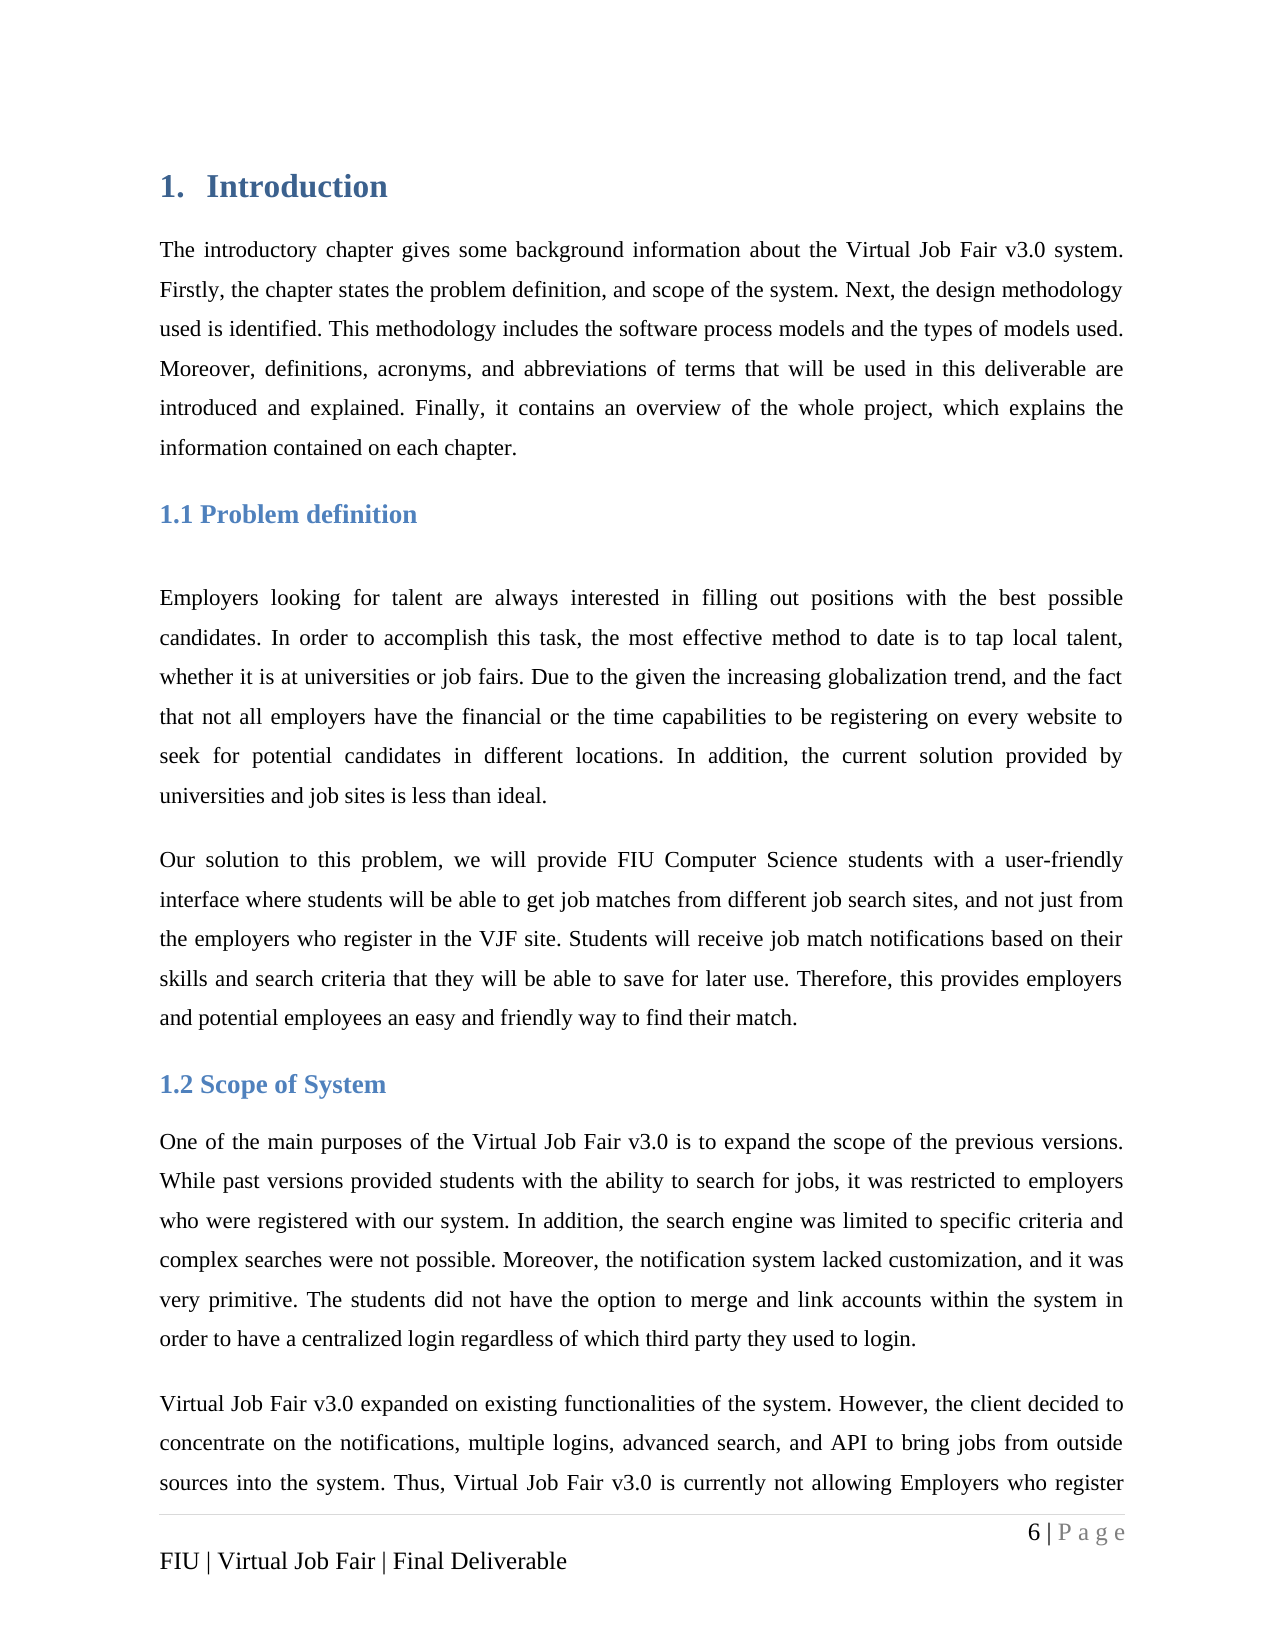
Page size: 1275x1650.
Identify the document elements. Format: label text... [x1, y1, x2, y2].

text One of the main purposes of the Virtual Job Fair v3.0 is to expand the scope of the previous versions. While past versions provided students with the ability to search for jobs, it was restricted to employers who were registered with our system. In addition, the search engine was limited to specific criteria and complex searches were not possible. Moreover, the notification system lacked customization, and it was very primitive. The students did not have the option to merge and link accounts within the system in order to have a centralized login regardless of which third party they used to login. [159, 1128, 1125, 1352]
subtitle Introduction [159, 166, 1125, 205]
subtitle 1.1 Problem definition [159, 498, 1125, 529]
text Employers looking for talent are always interested in filling out positions with the best possible candidates. In order to accomplish this task, the most effective method to date is to tap local talent, whether it is at universities or job fairs. Due to the given the increasing globalization trend, and the fact that not all employers have the financial or the time capabilities to be registering on every website to seek for potential candidates in different locations. In addition, the current solution provided by universities and job sites is less than ideal. [159, 584, 1125, 808]
subtitle 1.2 Scope of System [159, 1069, 1125, 1100]
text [159, 1390, 1125, 1495]
text Our solution to this problem, we will provide FIU Computer Science students with a user-friendly interface where students will be able to get job matches from different job search sites, and not just from the employers who register in the VJF site. Students will receive job match notifications based on their skills and search criteria that they will be able to save for later use. Therefore, this provides employers and potential employees an easy and friendly way to find their match. [159, 846, 1125, 1031]
text The introductory chapter gives some background information about the Virtual Job Fair v3.0 system. Firstly, the chapter states the problem definition, and scope of the system. Next, the design methodology used is identified. This methodology includes the software process models and the types of models used. Moreover, definitions, acronyms, and abbreviations of terms that will be used in this deliverable are introduced and explained. Finally, it contains an overview of the whole project, which explains the information contained on each chapter. [159, 236, 1125, 460]
